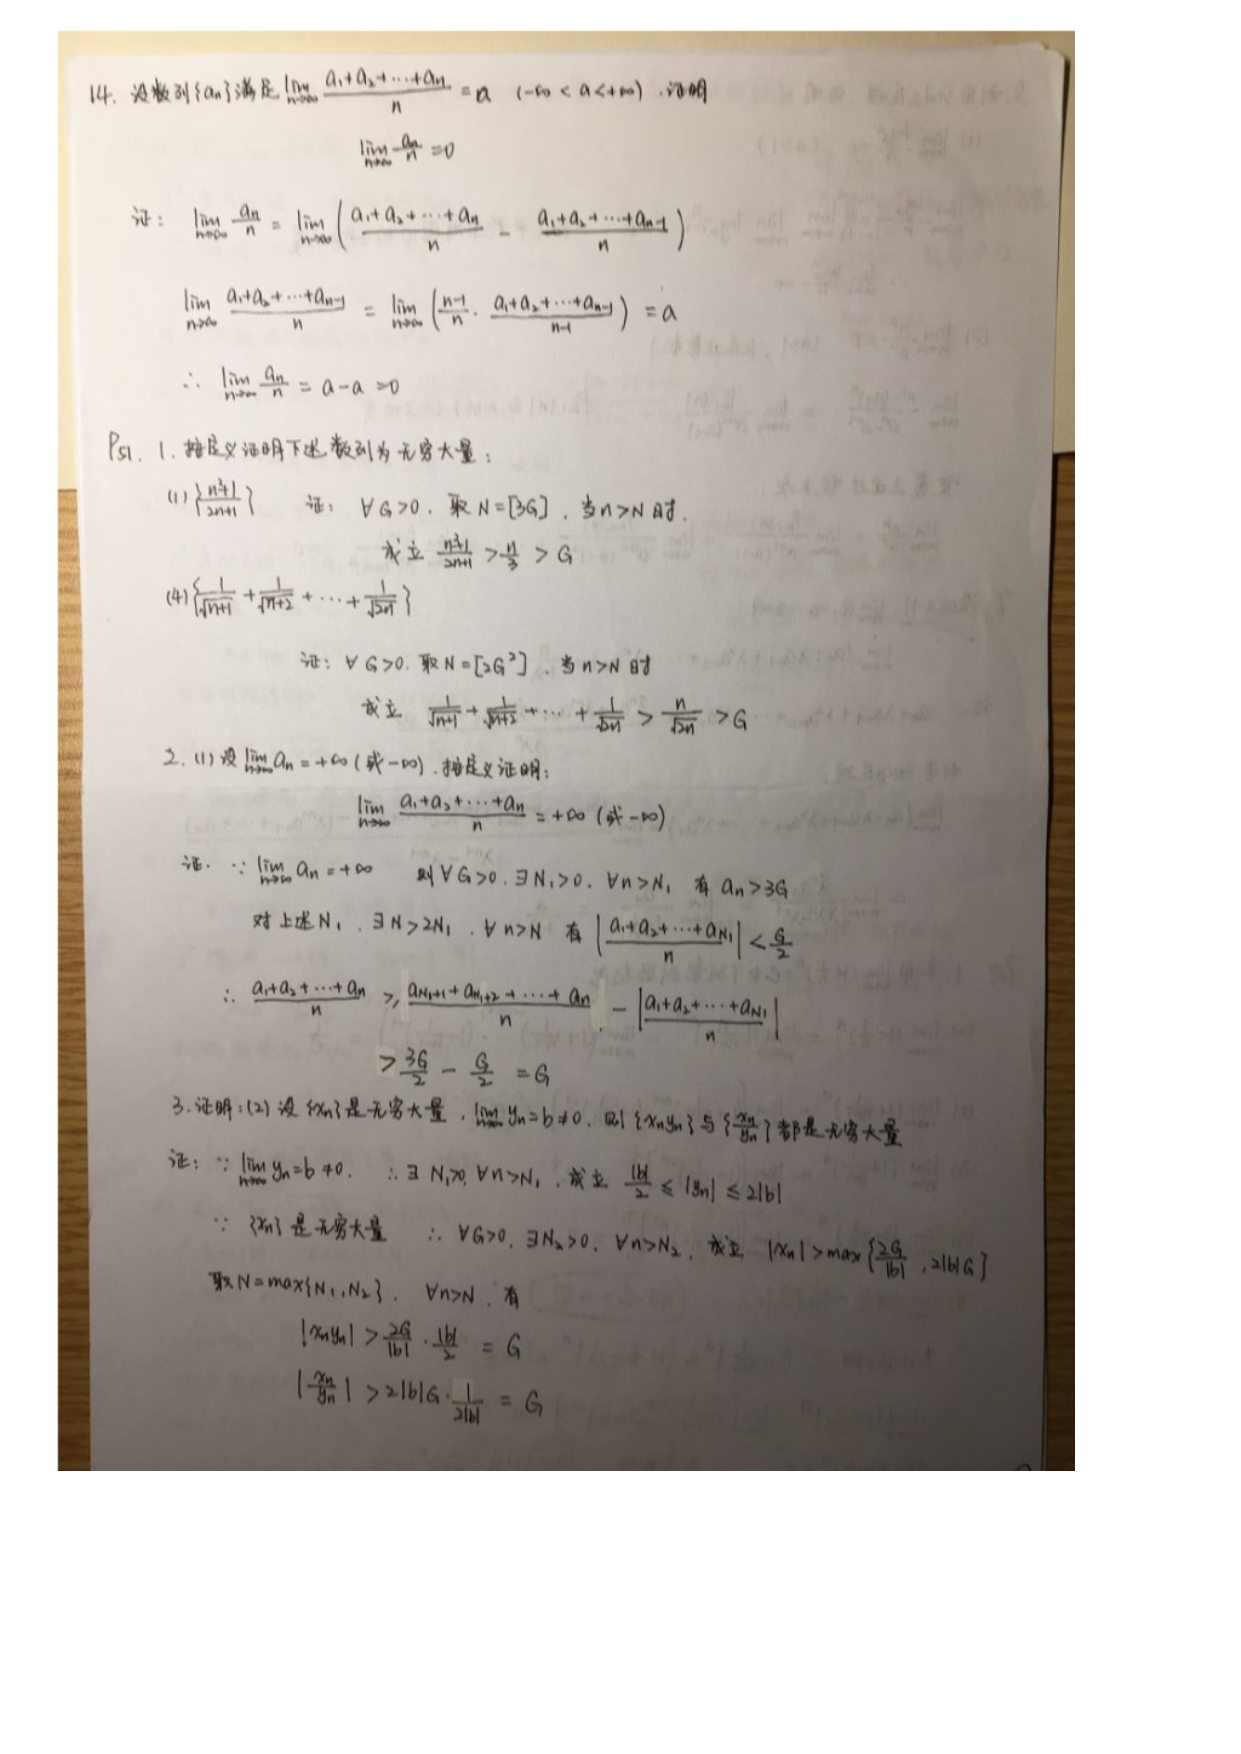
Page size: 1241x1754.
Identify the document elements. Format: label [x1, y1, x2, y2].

picture [59, 32, 1075, 1471]
